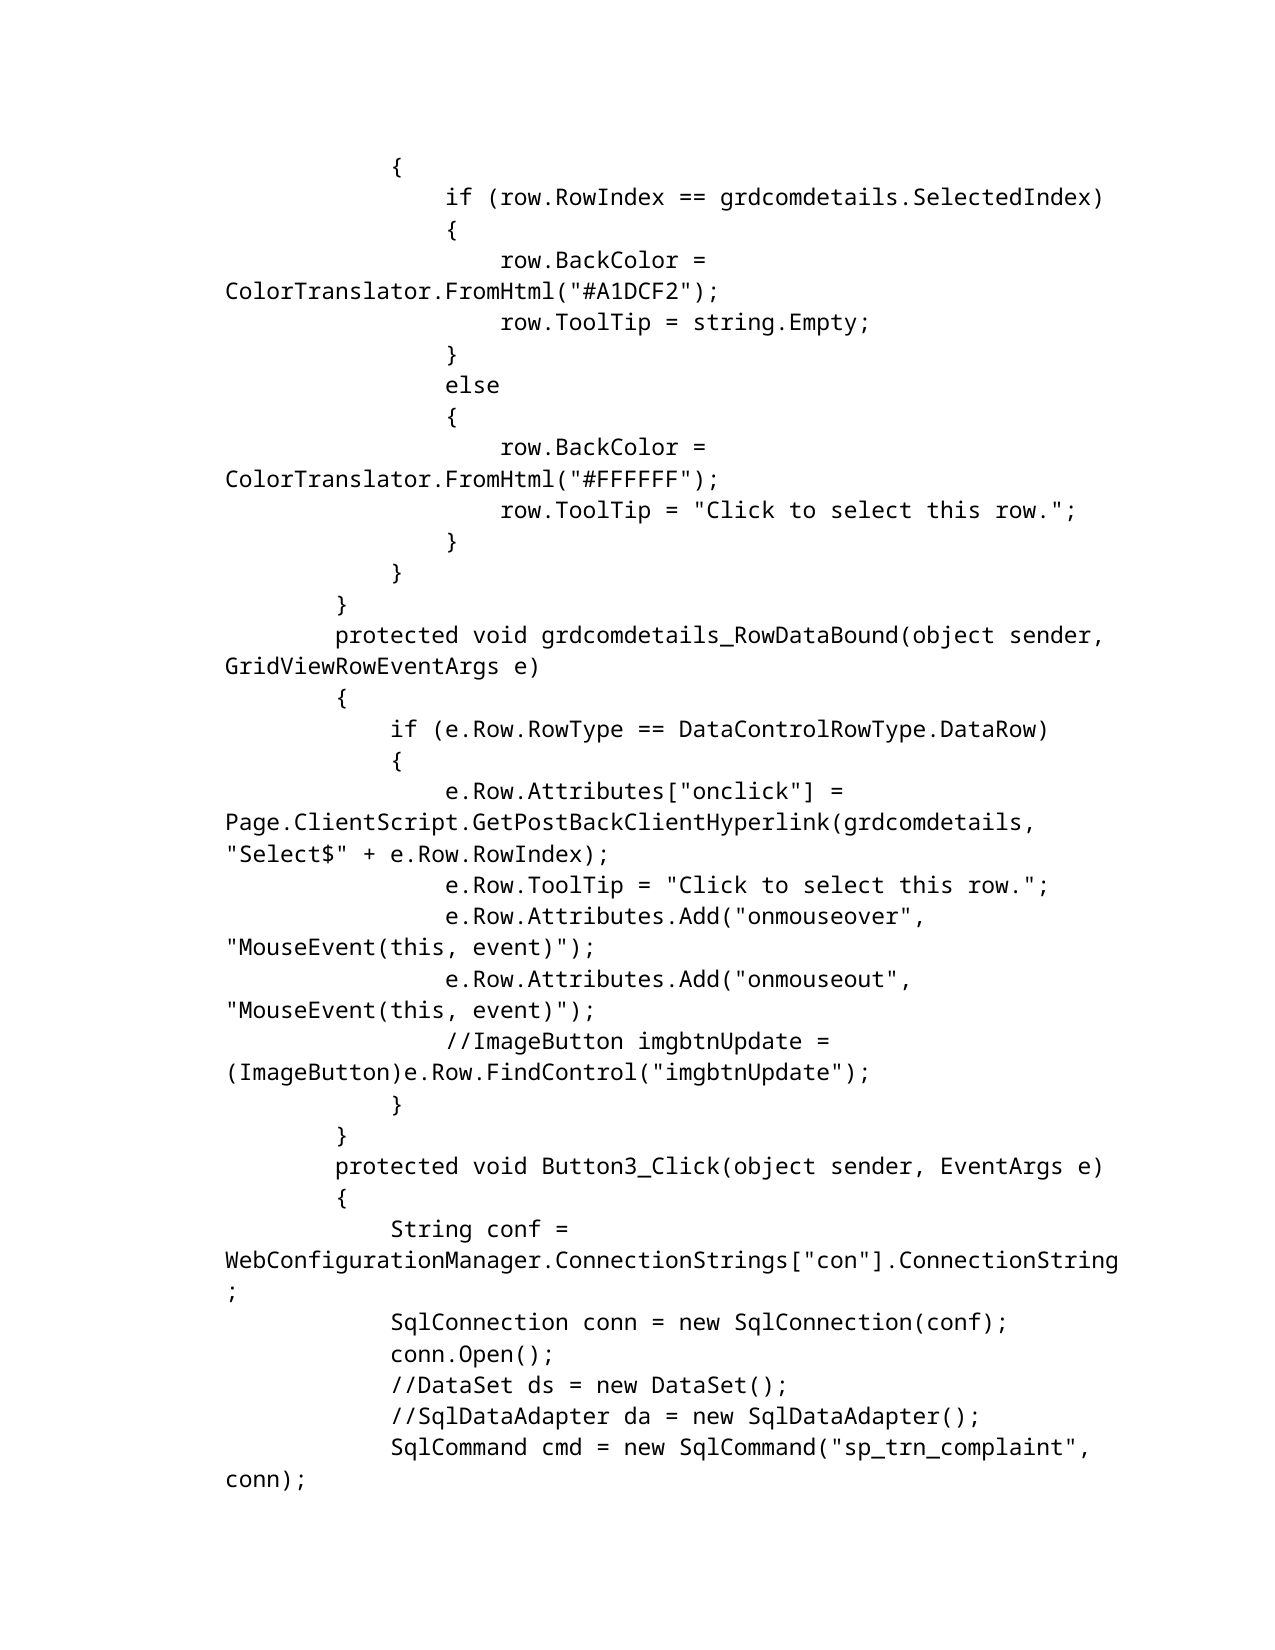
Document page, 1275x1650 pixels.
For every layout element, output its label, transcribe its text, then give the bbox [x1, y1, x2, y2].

text e.Row.ToolTip = "Click to select this row."; [225, 869, 1125, 900]
text row.BackColor = ColorTranslator.FromHtml("#A1DCF2"); [225, 244, 1125, 306]
text //DataSet ds = new DataSet(); [225, 1369, 1125, 1400]
text e.Row.Attributes.Add("onmouseover", "MouseEvent(this, event)"); [225, 900, 1125, 962]
text if (row.RowIndex == grdcomdetails.SelectedIndex) [225, 181, 1125, 212]
text SqlConnection conn = new SqlConnection(conf); [225, 1306, 1125, 1337]
text } [225, 337, 1125, 369]
text { [225, 744, 1125, 775]
text } [225, 1119, 1125, 1150]
text { [225, 681, 1125, 712]
text row.BackColor = ColorTranslator.FromHtml("#FFFFFF"); [225, 431, 1125, 494]
text else [225, 369, 1125, 400]
text e.Row.Attributes["onclick"] = Page.ClientScript.GetPostBackClientHyperlink(grdcomdetails, "Select$" + e.Row.RowIndex); [225, 775, 1125, 869]
text { [225, 1181, 1125, 1212]
text conn.Open(); [225, 1337, 1125, 1369]
text { [225, 150, 1125, 181]
text { [225, 212, 1125, 244]
text protected void grdcomdetails_RowDataBound(object sender, GridViewRowEventArgs e) [225, 619, 1125, 681]
text row.ToolTip = string.Empty; [225, 306, 1125, 337]
text } [225, 525, 1125, 556]
text row.ToolTip = "Click to select this row."; [225, 494, 1125, 525]
text SqlCommand cmd = new SqlCommand("sp_trn_complaint", conn); [225, 1431, 1125, 1494]
text } [225, 587, 1125, 619]
text { [225, 400, 1125, 431]
text protected void Button3_Click(object sender, EventArgs e) [225, 1150, 1125, 1181]
text if (e.Row.RowType == DataControlRowType.DataRow) [225, 712, 1125, 744]
text } [225, 1087, 1125, 1119]
text //SqlDataAdapter da = new SqlDataAdapter(); [225, 1400, 1125, 1431]
text } [225, 556, 1125, 587]
text String conf = WebConfigurationManager.ConnectionStrings["con"].ConnectionString; [225, 1212, 1125, 1306]
text e.Row.Attributes.Add("onmouseout", "MouseEvent(this, event)"); [225, 962, 1125, 1025]
text //ImageButton imgbtnUpdate = (ImageButton)e.Row.FindControl("imgbtnUpdate"); [225, 1025, 1125, 1087]
